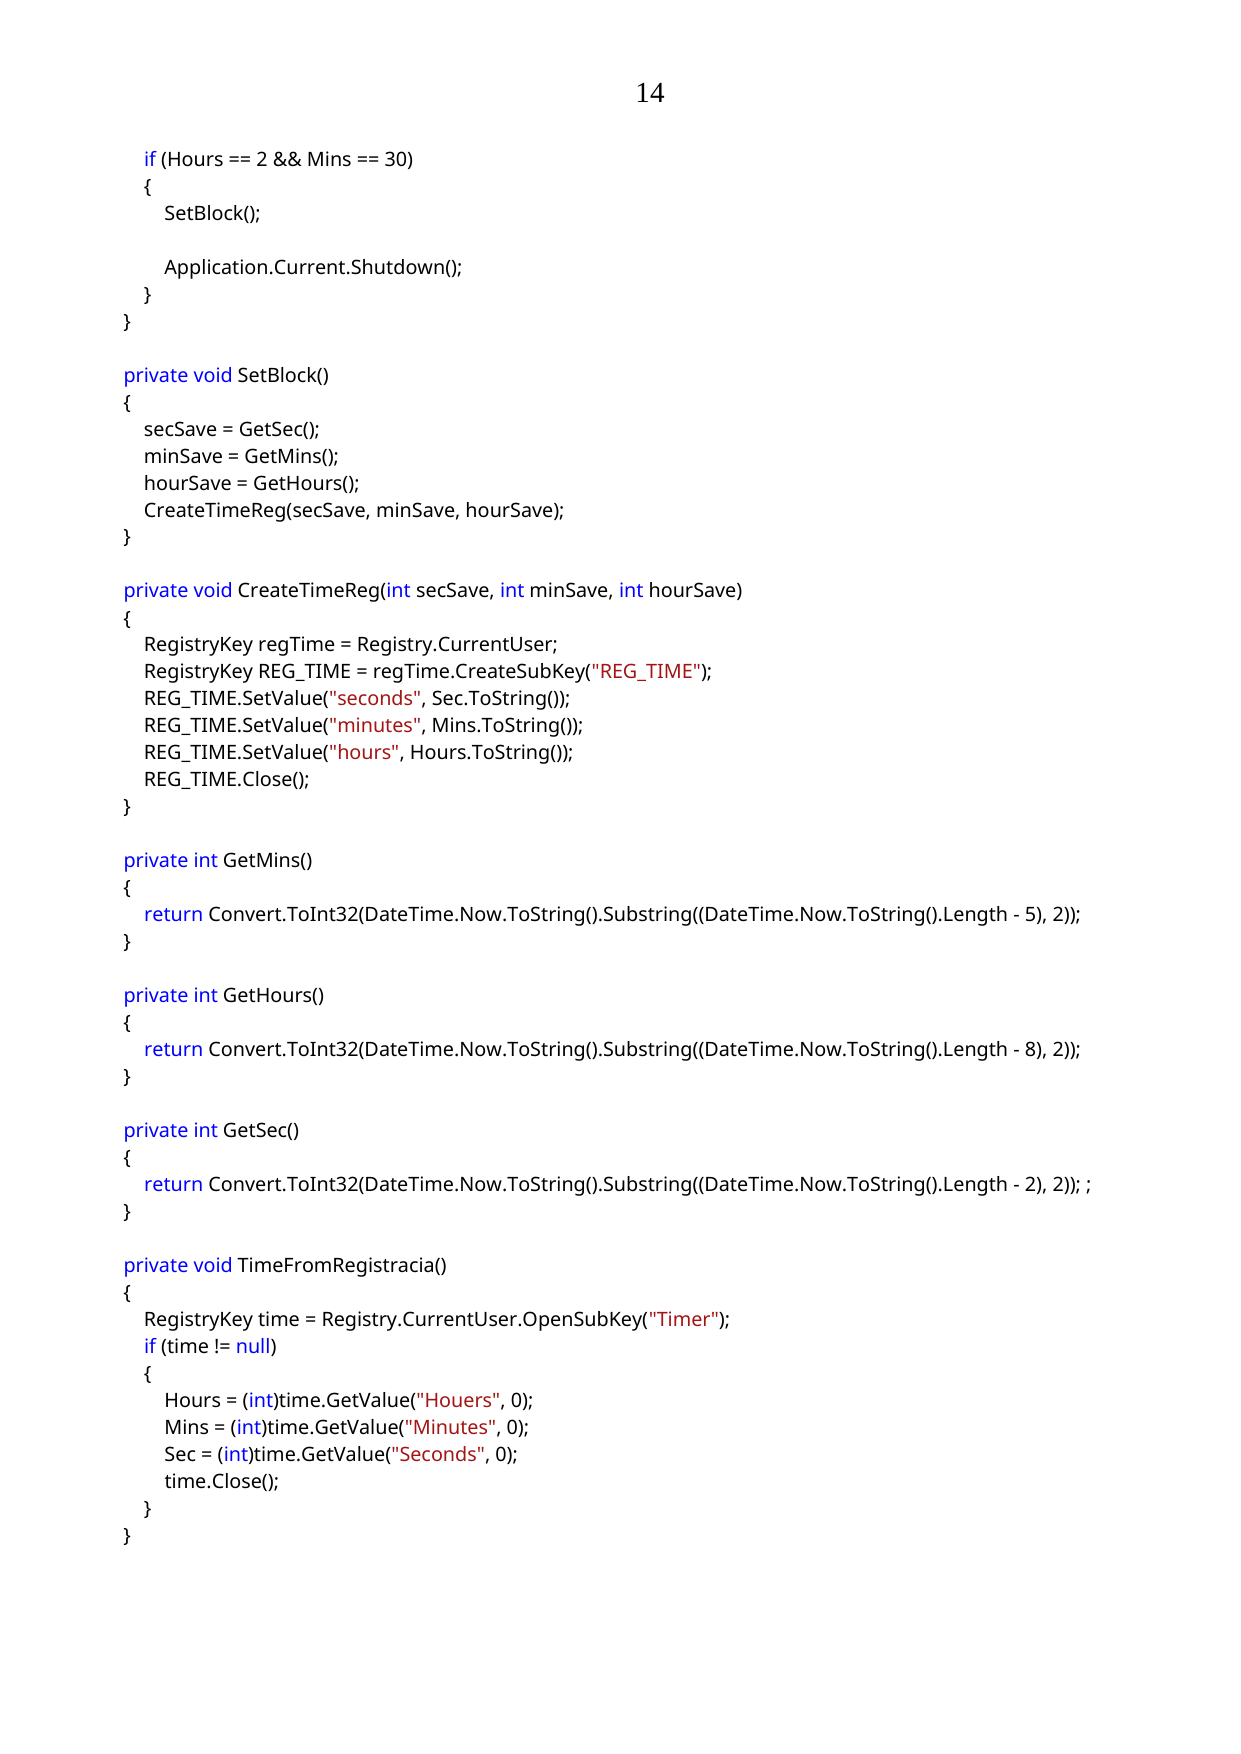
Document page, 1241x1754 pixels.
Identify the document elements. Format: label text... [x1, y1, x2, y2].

text } [118, 1521, 1181, 1548]
text RegistryKey time = Registry.CurrentUser.OpenSubKey("Timer"); [118, 1305, 1181, 1332]
text { [118, 873, 1181, 901]
text } [118, 307, 1181, 334]
text Hours = (int)time.GetValue("Houers", 0); [118, 1386, 1181, 1413]
text minSave = GetMins(); [118, 442, 1181, 469]
text } [118, 280, 1181, 307]
text private void SetBlock() [118, 361, 1181, 388]
text } [118, 793, 1181, 819]
text } [118, 1062, 1181, 1089]
text if (Hours == 2 && Mins == 30) [118, 145, 1181, 172]
text hourSave = GetHours(); [118, 469, 1181, 496]
text { [118, 1278, 1181, 1305]
text private int GetHours() [118, 981, 1181, 1008]
text Mins = (int)time.GetValue("Minutes", 0); [118, 1413, 1181, 1440]
text REG_TIME.SetValue("minutes", Mins.ToString()); [118, 712, 1181, 739]
text RegistryKey regTime = Registry.CurrentUser; [118, 631, 1181, 658]
text RegistryKey REG_TIME = regTime.CreateSubKey("REG_TIME"); [118, 658, 1181, 685]
text private int GetMins() [118, 847, 1181, 873]
text } [118, 523, 1181, 550]
text } [118, 927, 1181, 954]
text time.Close(); [118, 1467, 1181, 1494]
text { [118, 1143, 1181, 1170]
text { [118, 1359, 1181, 1386]
text { [118, 172, 1181, 199]
text private void CreateTimeReg(int secSave, int minSave, int hourSave) [118, 577, 1181, 604]
text } [118, 1494, 1181, 1521]
text { [118, 604, 1181, 631]
text private int GetSec() [118, 1116, 1181, 1143]
text private void TimeFromRegistracia() [118, 1251, 1181, 1278]
text return Convert.ToInt32(DateTime.Now.ToString().Substring((DateTime.Now.ToString().Length - 2), 2)); ; [118, 1170, 1181, 1197]
text CreateTimeReg(secSave, minSave, hourSave); [118, 496, 1181, 523]
text REG_TIME.SetValue("seconds", Sec.ToString()); [118, 685, 1181, 712]
text return Convert.ToInt32(DateTime.Now.ToString().Substring((DateTime.Now.ToString().Length - 8), 2)); [118, 1035, 1181, 1062]
text REG_TIME.SetValue("hours", Hours.ToString()); [118, 739, 1181, 766]
text if (time != null) [118, 1332, 1181, 1359]
text REG_TIME.Close(); [118, 766, 1181, 793]
text { [118, 1008, 1181, 1035]
text Sec = (int)time.GetValue("Seconds", 0); [118, 1440, 1181, 1467]
text SetBlock(); [118, 199, 1181, 226]
text return Convert.ToInt32(DateTime.Now.ToString().Substring((DateTime.Now.ToString().Length - 5), 2)); [118, 901, 1181, 927]
text Application.Current.Shutdown(); [118, 253, 1181, 280]
text { [118, 388, 1181, 415]
text secSave = GetSec(); [118, 415, 1181, 442]
text } [118, 1197, 1181, 1224]
